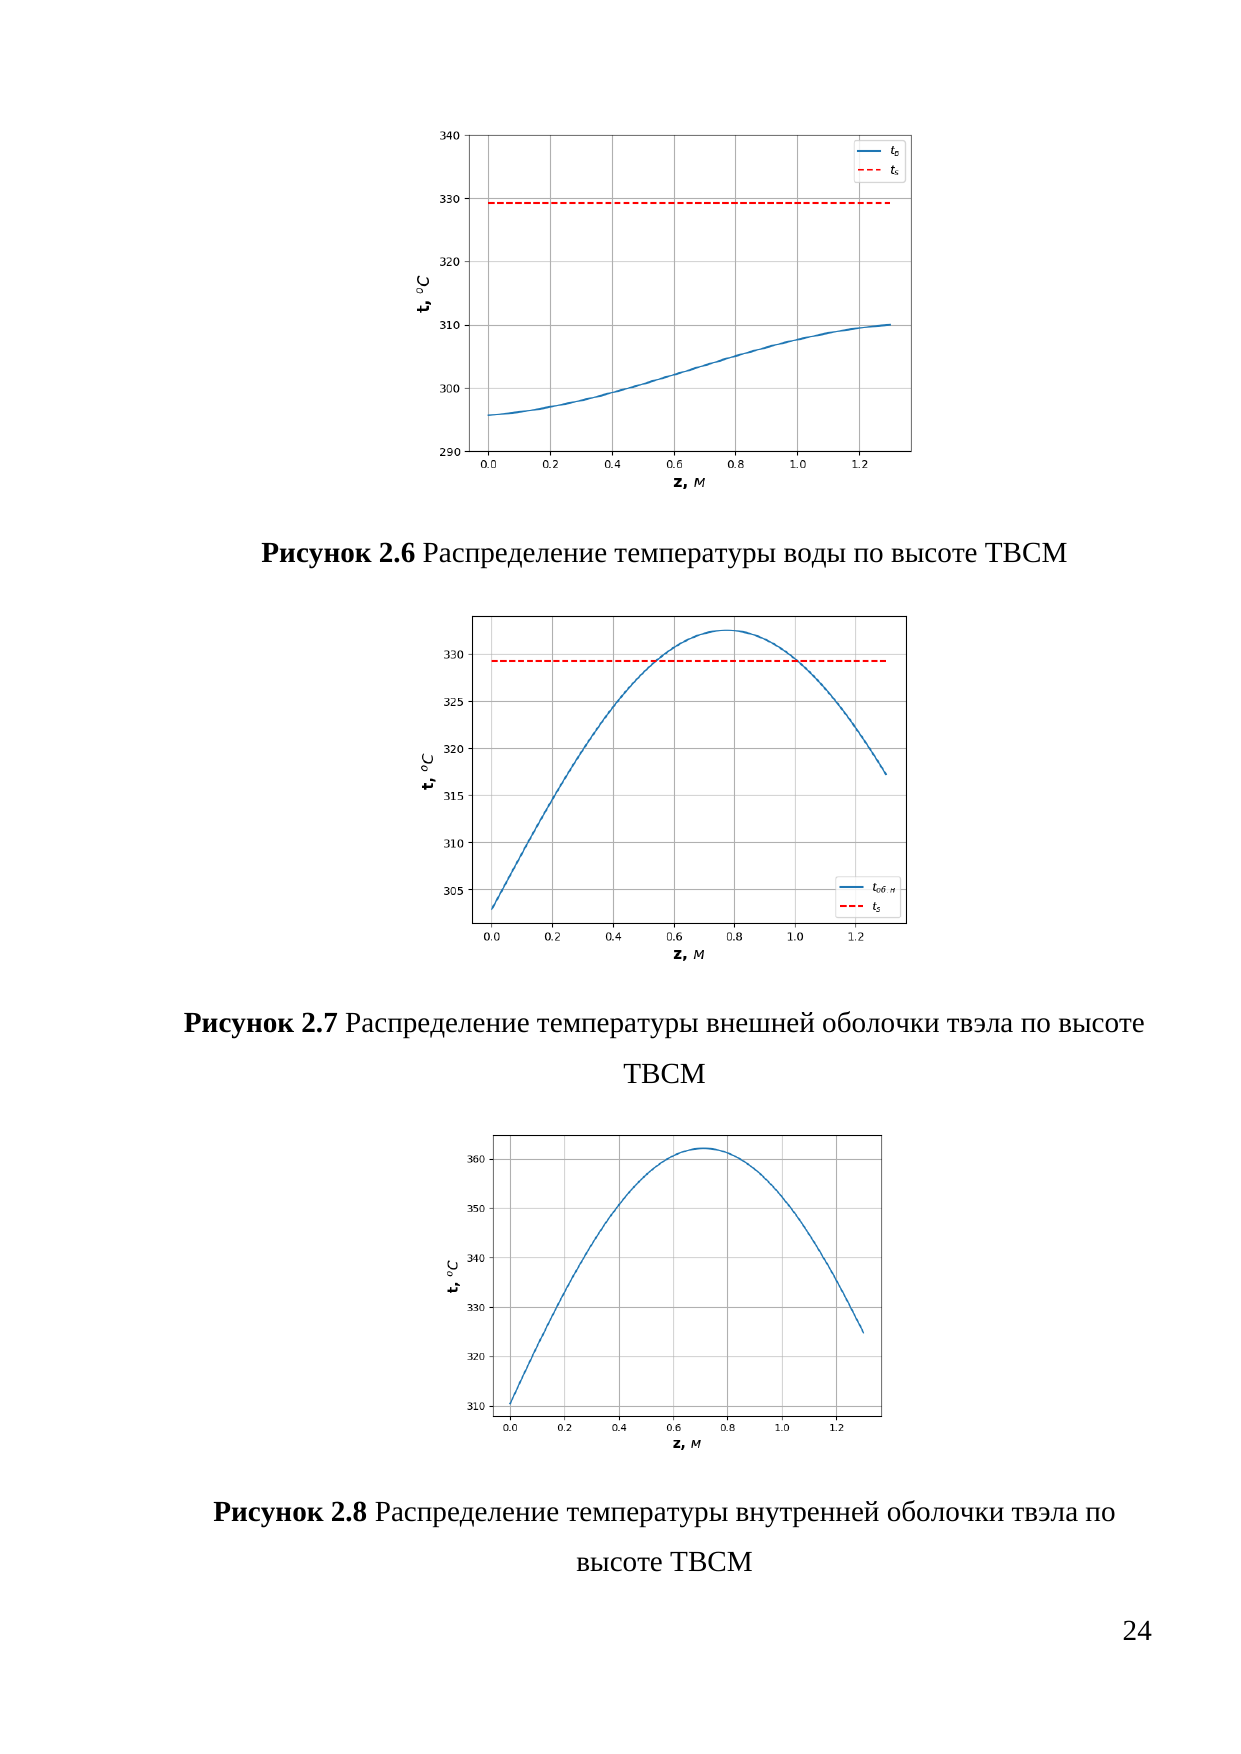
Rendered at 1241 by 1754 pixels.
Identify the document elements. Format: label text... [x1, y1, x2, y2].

text Рисунок 2.7 Распределение температуры внешней оболочки твэла по высоте ТВСМ [177, 1006, 1152, 1089]
picture [435, 1122, 894, 1461]
picture [403, 118, 925, 502]
text Рисунок 2.6 Распределение температуры воды по высоте ТВСМ [177, 535, 1152, 569]
picture [408, 602, 920, 973]
text Рисунок 2.8 Распределение температуры внутренней оболочки твэла по высоте ТВСМ [177, 1494, 1152, 1578]
